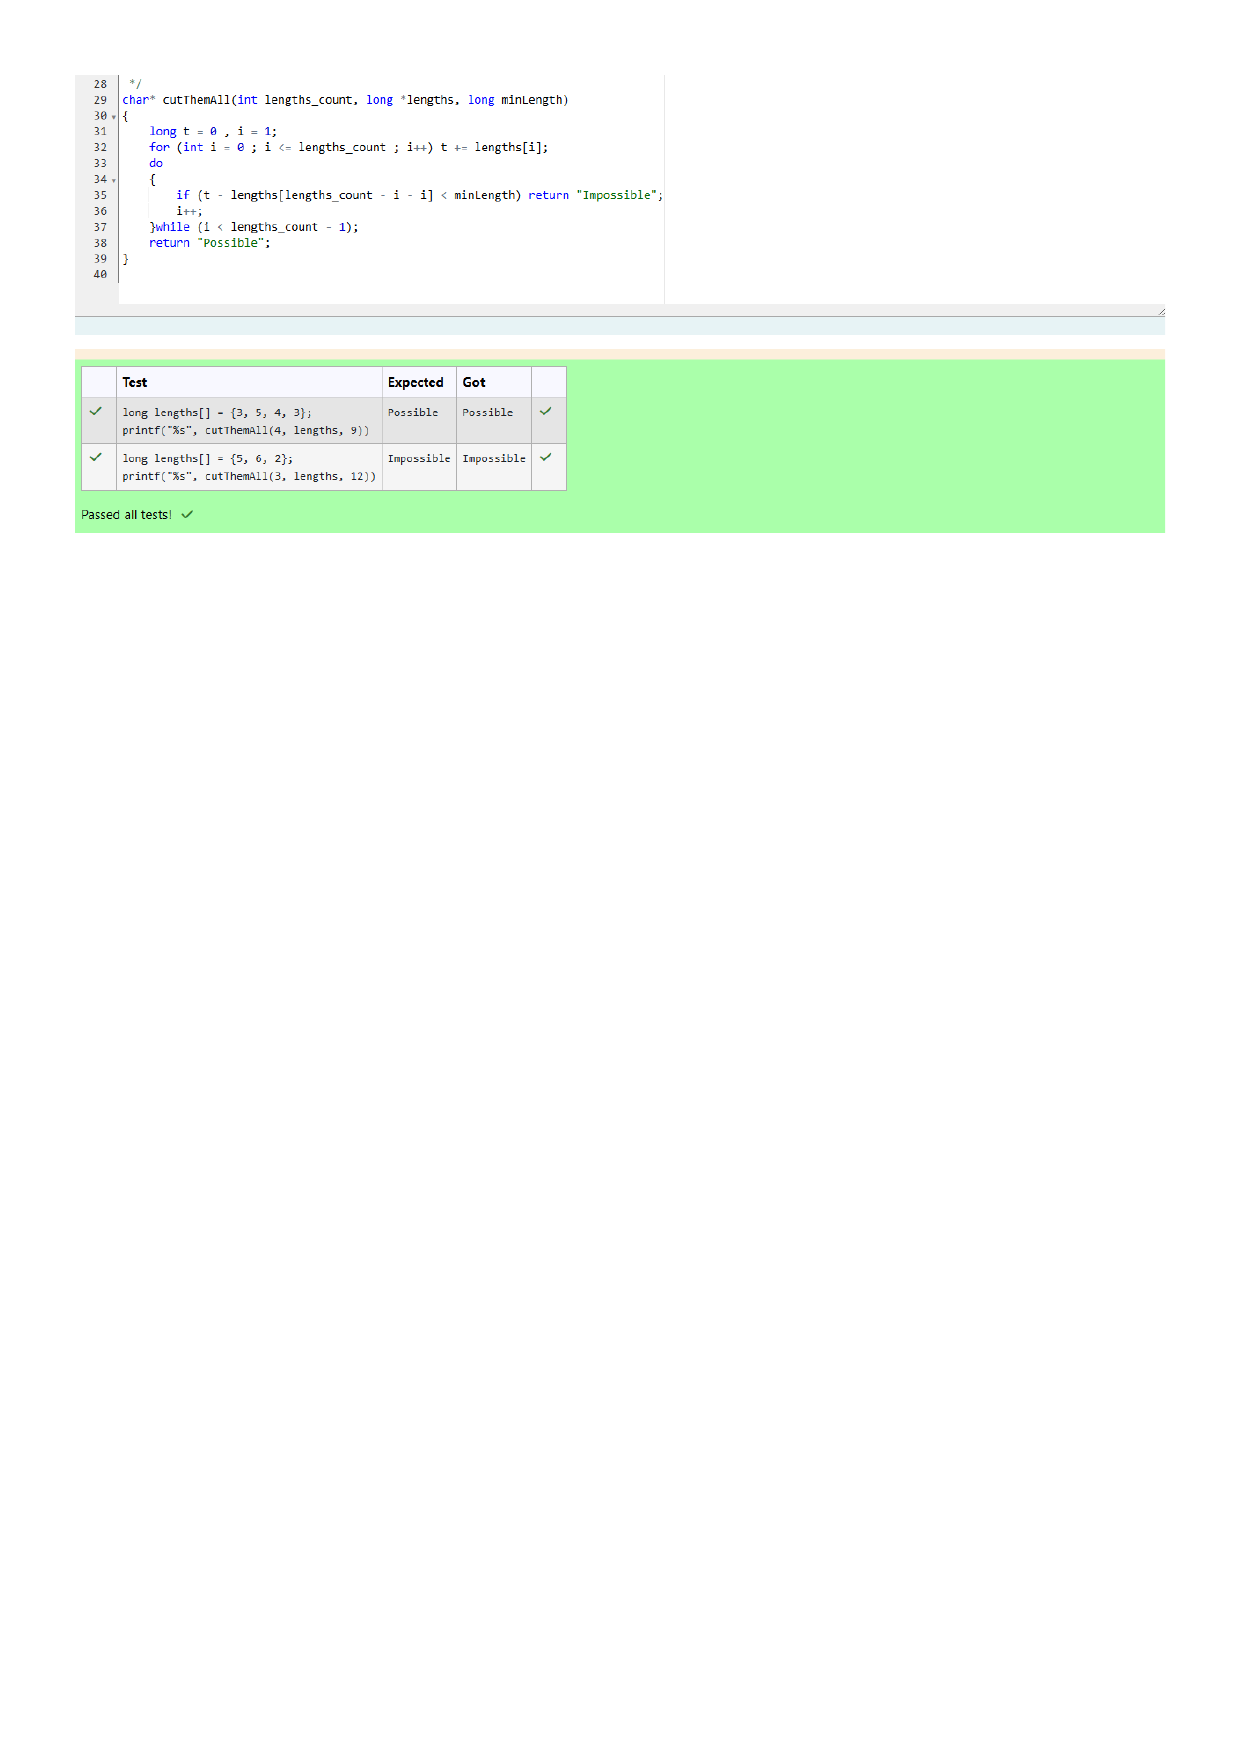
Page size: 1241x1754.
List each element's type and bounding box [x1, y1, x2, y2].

picture [75, 75, 1166, 533]
